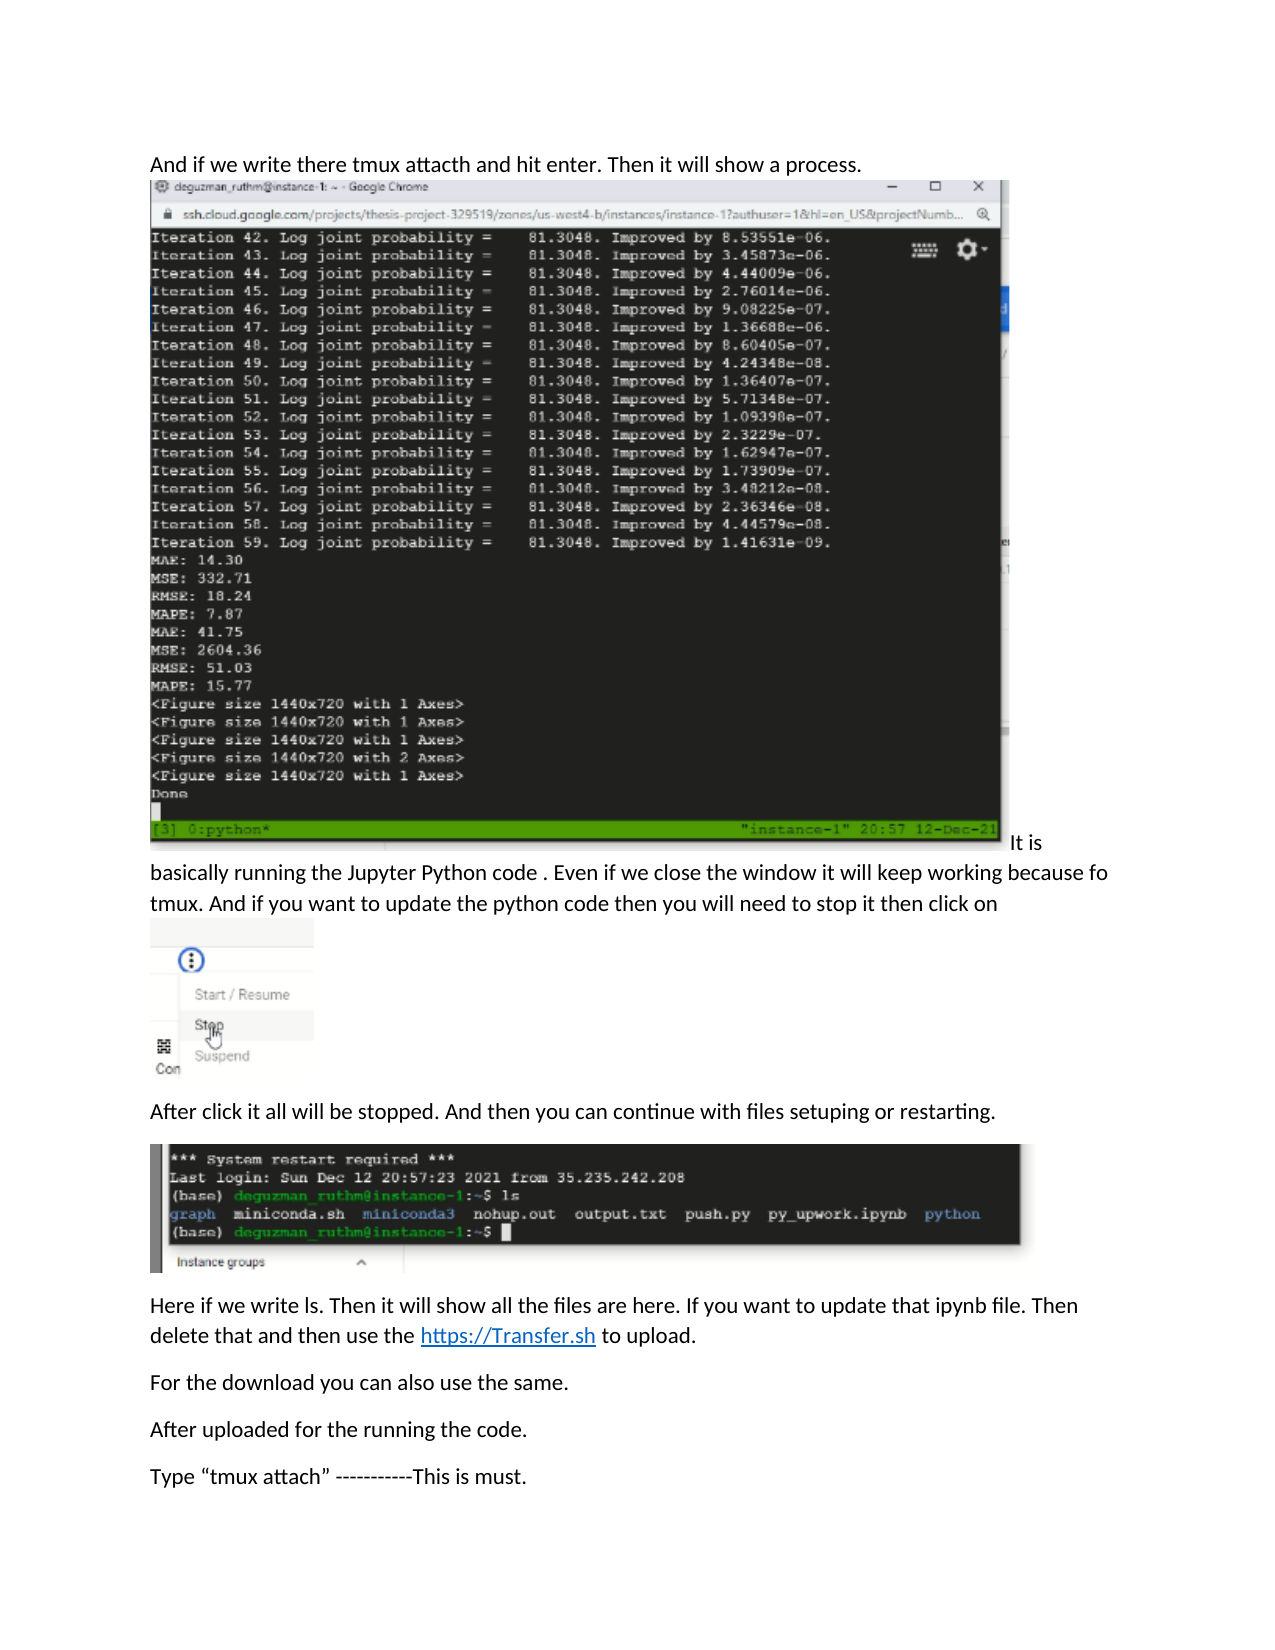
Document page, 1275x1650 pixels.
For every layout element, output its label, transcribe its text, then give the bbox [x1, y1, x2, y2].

text After click it all will be stopped. And then you can continue with files setuping or restarting. [150, 1097, 1125, 1125]
picture [150, 1144, 1037, 1273]
picture [150, 918, 314, 1079]
text After uploaded for the running the code. [150, 1415, 1125, 1443]
text Here if we write ls. Then it will show all the files are here. If you want to update that ipynb file. Then delete that and then use the https://Transfer.sh to upload. [150, 1291, 1125, 1349]
text Type “tmux attach” -----------This is must. [150, 1462, 1125, 1490]
picture [150, 180, 1010, 851]
text For the download you can also use the same. [150, 1368, 1125, 1396]
